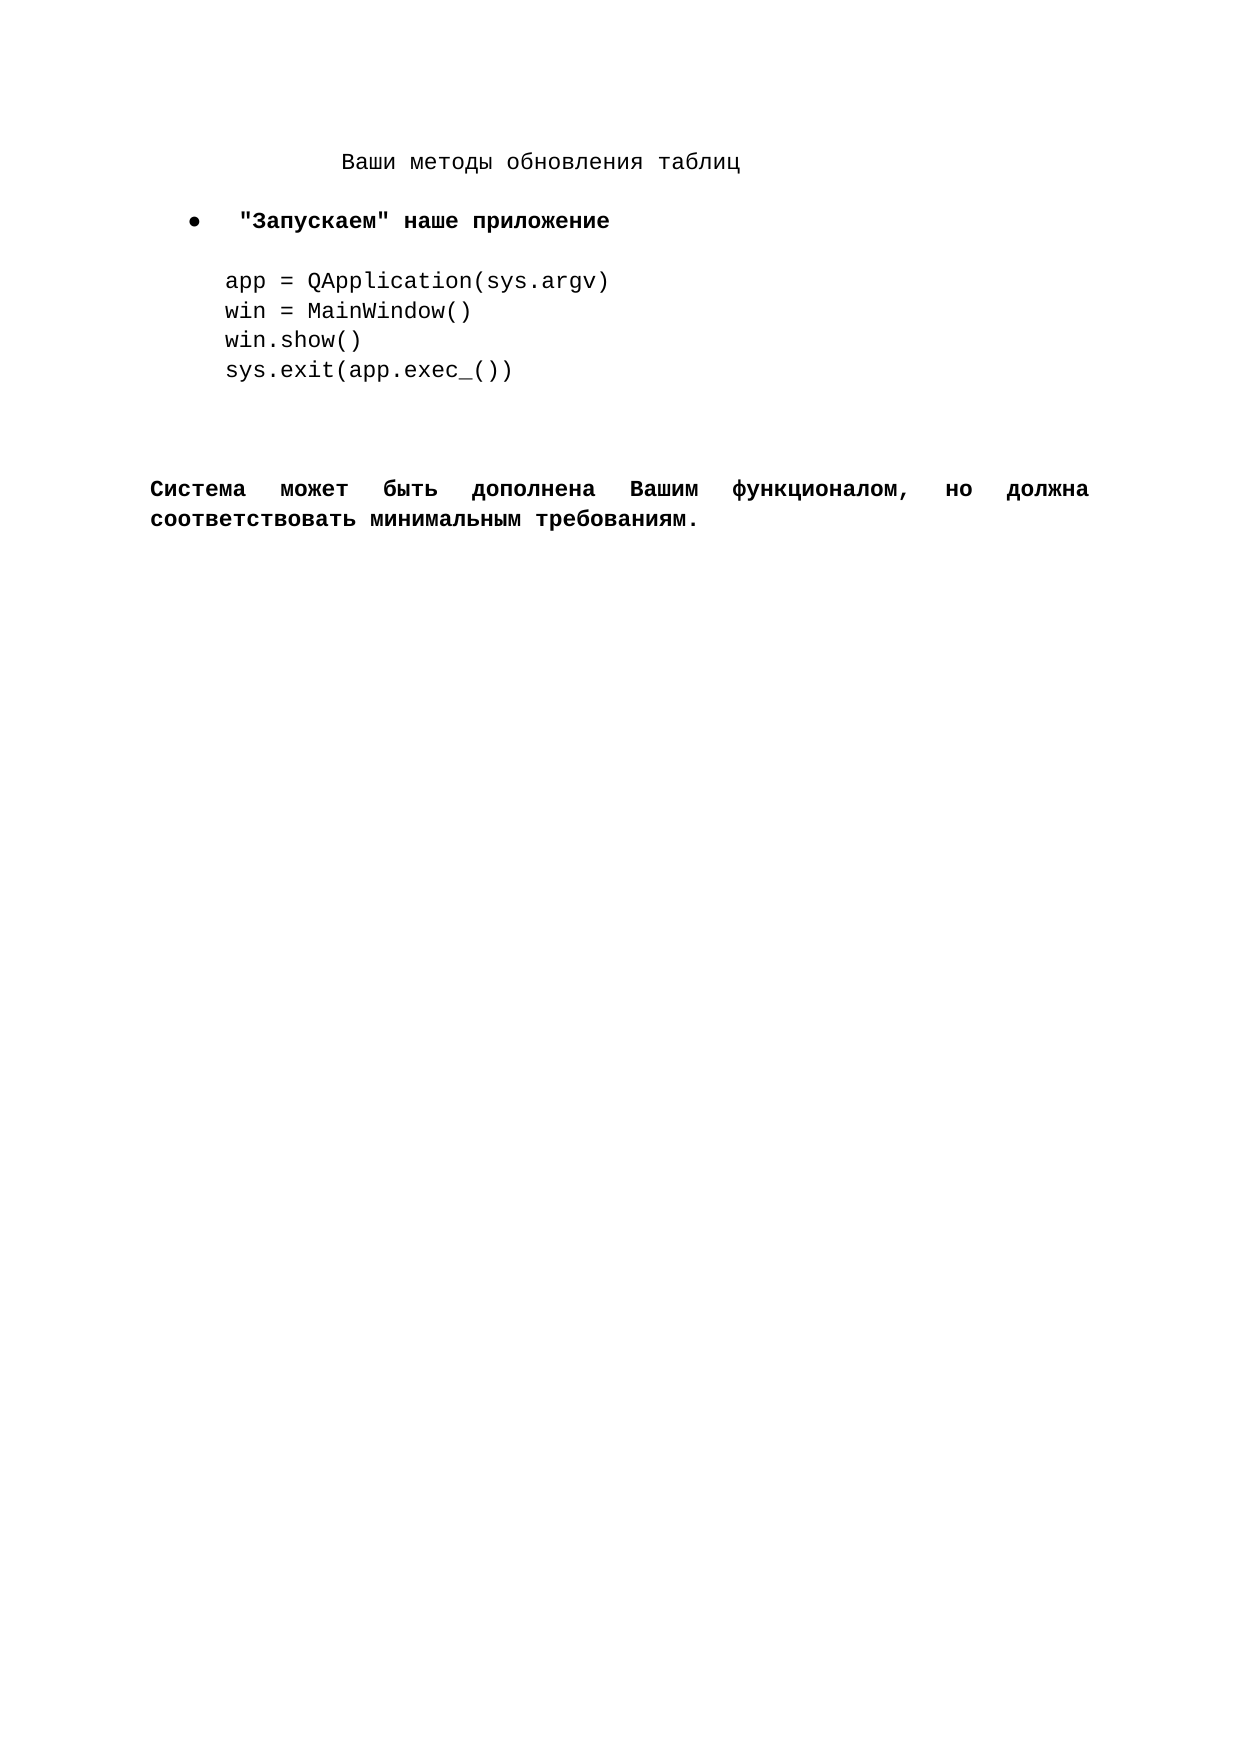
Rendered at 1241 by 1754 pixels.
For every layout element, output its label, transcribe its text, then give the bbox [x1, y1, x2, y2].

text Система может быть дополнена Вашим функционалом, но должна соответствовать минимальным требованиям. [150, 478, 1090, 533]
text app = QApplication(sys.argv) [225, 269, 1090, 295]
text win = MainWindow() [225, 299, 1090, 325]
text win.show() [225, 329, 1090, 355]
list "Запускаем" наше приложение [187, 209, 1090, 236]
text sys.exit(app.exec_()) [225, 358, 1090, 384]
text Ваши методы обновления таблиц [225, 150, 1090, 176]
